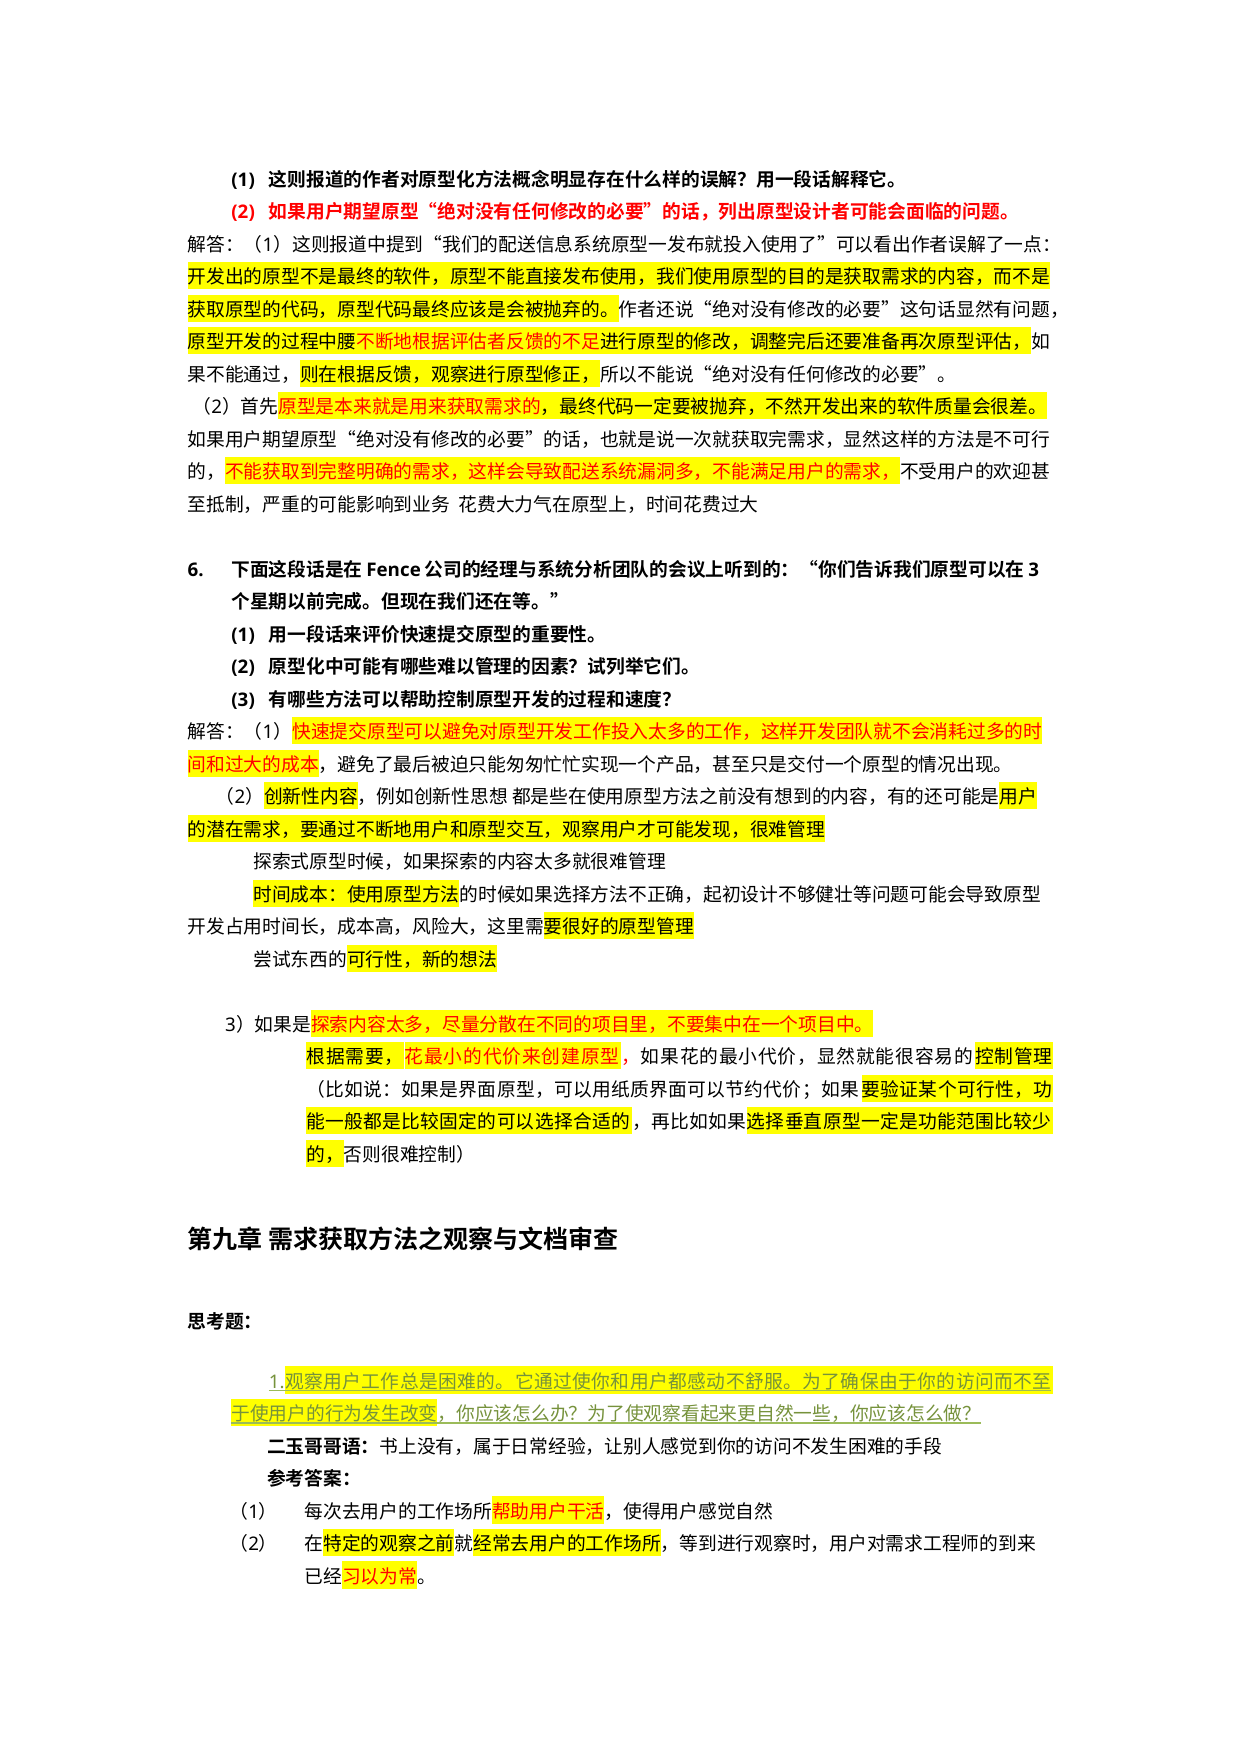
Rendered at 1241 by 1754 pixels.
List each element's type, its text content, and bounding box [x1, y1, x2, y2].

list 这则报道的作者对原型化方法概念明显存在什么样的误解？用一段话解释它。 [231, 162, 1053, 194]
list 如果用户期望原型“绝对没有任何修改的必要”的话，列出原型设计者可能会面临的问题。 [231, 194, 1053, 227]
list 根据需要，花最小的代价来创建原型，如果花的最小代价，显然就能很容易的控制管理（比如说：如果是界面原型，可以用纸质界面可以节约代价；如果要验证某个可行性，功能一般都是比较固定的可以选择合适的，再比如如果选择垂直原型一定是功能范围比较少的，否则很难控制） [306, 1039, 1053, 1169]
subtitle 思考题： [187, 1304, 1053, 1337]
list 在特定的观察之前就经常去用户的工作场所，等到进行观察时，用户对需求工程师的到来已经习以为常。 [229, 1526, 1053, 1591]
list 有哪些方法可以帮助控制原型开发的过程和速度？ [231, 682, 1053, 714]
list 二玉哥哥语：书上没有，属于日常经验，让别人感觉到你的访问不发生困难的手段 [229, 1429, 1053, 1461]
list 用一段话来评价快速提交原型的重要性。 [231, 617, 1053, 649]
subtitle 第九章 需求获取方法之观察与文档审查 [187, 1205, 1053, 1270]
list 参考答案： [229, 1461, 1053, 1494]
list 3）如果是探索内容太多，尽量分散在不同的项目里，不要集中在一个项目中。 [225, 1007, 1053, 1039]
text 解答：（1）这则报道中提到“我们的配送信息系统原型一发布就投入使用了”可以看出作者误解了一点：开发出的原型不是最终的软件，原型不能直接发布使用，我们使用原型的目的是获取需求的内容，而不是获取原型的代码，原型代码最终应该是会被抛弃的。作者还说“绝对没有修改的必要”这句话显然有问题，原型开发的过程中腰不断地根据评估者反馈的不足进行原型的修改，调整完后还要准备再次原型评估，如果不能通过，则在根据反馈，观察进行原型修正，所以不能说“绝对没有任何修改的必要”。 [187, 227, 1053, 389]
list 下面这段话是在Fence公司的经理与系统分析团队的会议上听到的：“你们告诉我们原型可以在3个星期以前完成。但现在我们还在等。” [187, 552, 1053, 617]
text 时间成本：使用原型方法的时候如果选择方法不正确，起初设计不够健壮等问题可能会导致原型开发占用时间长，成本高，风险大，这里需要很好的原型管理 [187, 877, 1053, 942]
list 每次去用户的工作场所帮助用户干活，使得用户感觉自然 [229, 1494, 1053, 1526]
text 解答：（1）快速提交原型可以避免对原型开发工作投入太多的工作，这样开发团队就不会消耗过多的时间和过大的成本，避免了最后被迫只能匆匆忙忙实现一个产品，甚至只是交付一个原型的情况出现。 [187, 714, 1053, 779]
text 探索式原型时候，如果探索的内容太多就很难管理 [187, 844, 1053, 877]
text （2）首先原型是本来就是用来获取需求的，最终代码一定要被抛弃，不然开发出来的软件质量会很差。 如果用户期望原型“绝对没有修改的必要”的话，也就是说一次就获取完需求，显然这样的方法是不可行的，不能获取到完整明确的需求，这样会导致配送系统漏洞多，不能满足用户的需求，不受用户的欢迎甚至抵制，严重的可能影响到业务 花费大力气在原型上，时间花费过大 [187, 389, 1053, 519]
text 尝试东西的可行性，新的想法 [187, 942, 1053, 974]
text （2）创新性内容，例如创新性思想 都是些在使用原型方法之前没有想到的内容，有的还可能是用户的潜在需求，要通过不断地用户和原型交互，观察用户才可能发现，很难管理 [187, 779, 1053, 844]
list 1.观察用户工作总是困难的。它通过使你和用户都感动不舒服。为了确保由于你的访问而不至于使用户的行为发生改变，你应该怎么办？为了使观察看起来更自然一些，你应该怎么做？ [231, 1364, 1053, 1429]
list 原型化中可能有哪些难以管理的因素？试列举它们。 [231, 649, 1053, 682]
